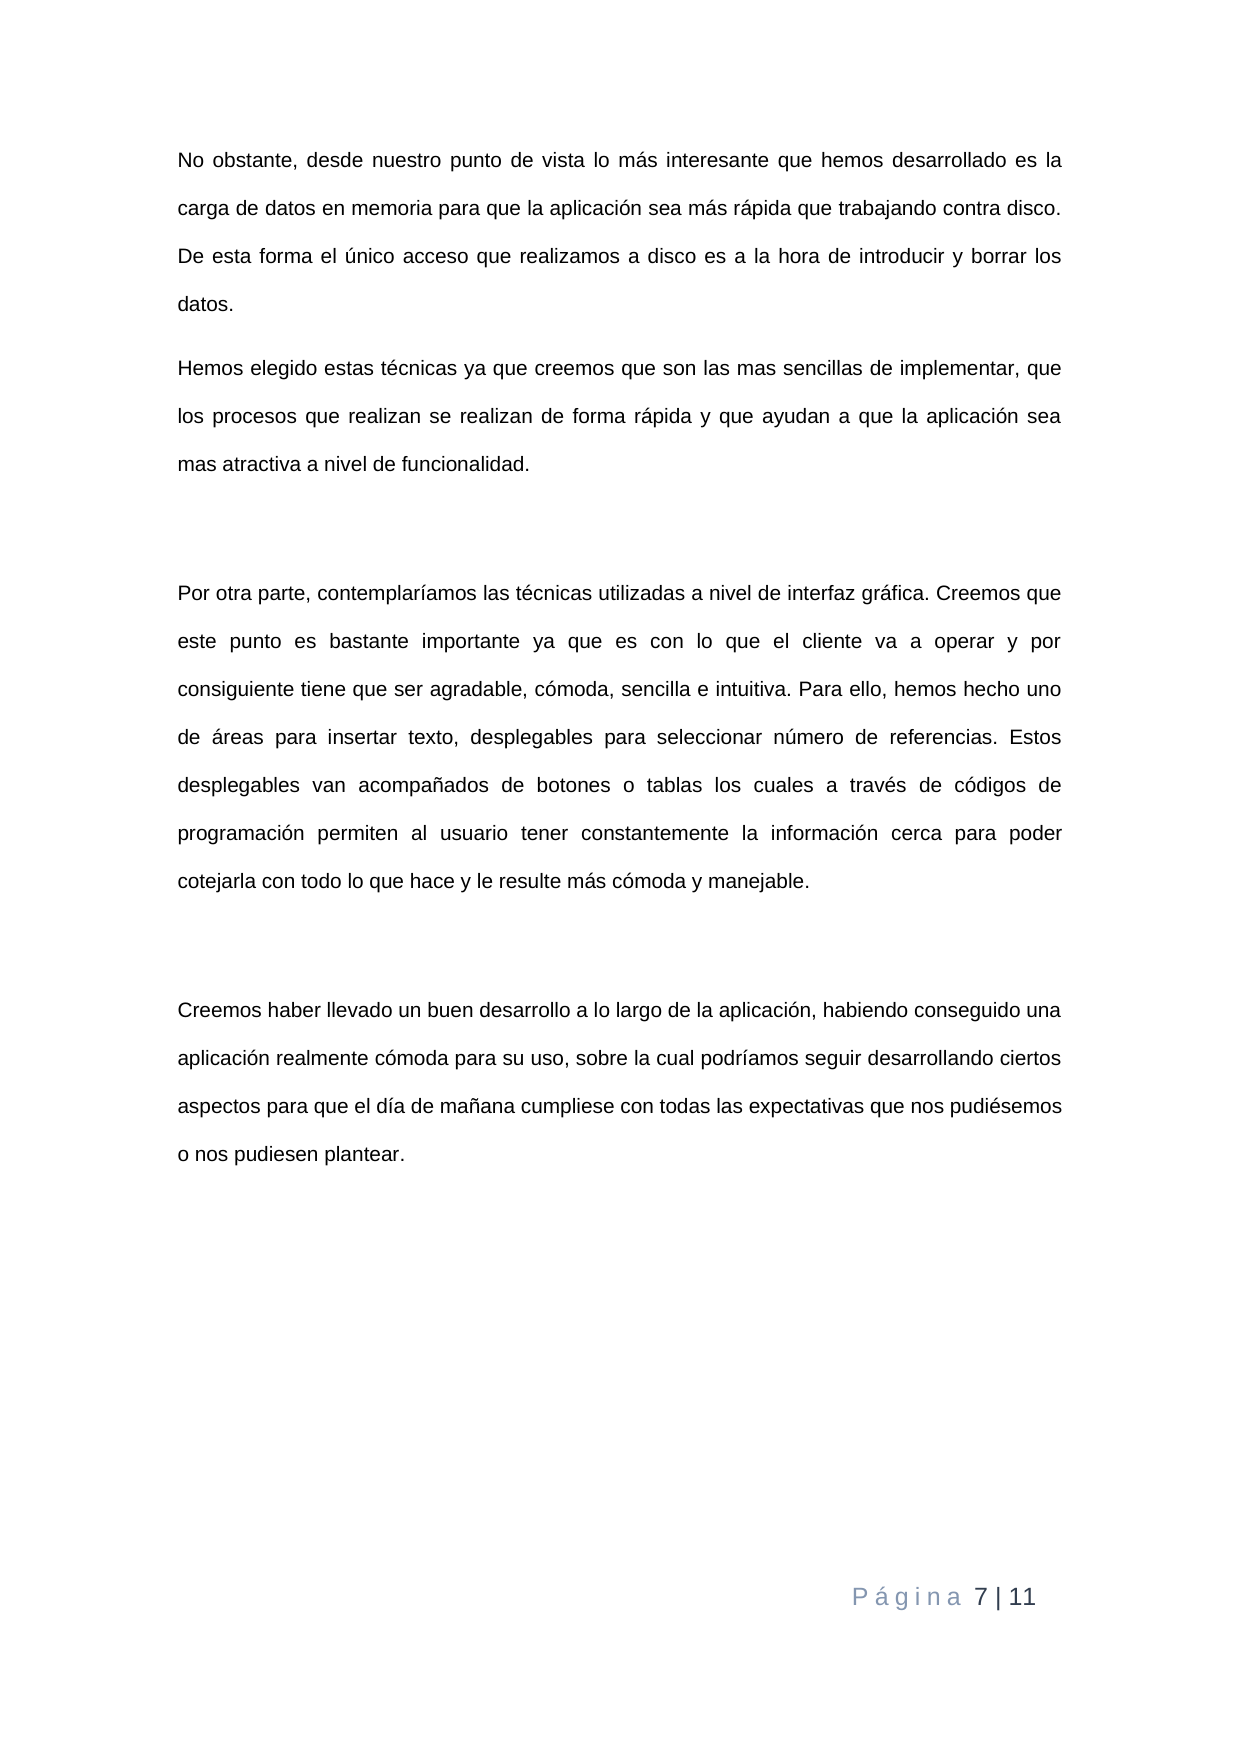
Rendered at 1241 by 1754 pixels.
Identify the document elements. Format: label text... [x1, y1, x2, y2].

text Hemos elegido estas técnicas ya que creemos que son las mas sencillas de implementar, que los procesos que realizan se realizan de forma rápida y que ayudan a que la aplicación sea mas atractiva a nivel de funcionalidad. [177, 356, 1063, 476]
text Por otra parte, contemplaríamos las técnicas utilizadas a nivel de interfaz gráfica. Creemos que este punto es bastante importante ya que es con lo que el cliente va a operar y por consiguiente tiene que ser agradable, cómoda, sencilla e intuitiva. Para ello, hemos hecho uno de áreas para insertar texto, desplegables para seleccionar número de referencias. Estos desplegables van acompañados de botones o tablas los cuales a través de códigos de programación permiten al usuario tener constantemente la información cerca para poder cotejarla con todo lo que hace y le resulte más cómoda y manejable. [177, 581, 1063, 892]
text Creemos haber llevado un buen desarrollo a lo largo de la aplicación, habiendo conseguido una aplicación realmente cómoda para su uso, sobre la cual podríamos seguir desarrollando ciertos aspectos para que el día de mañana cumpliese con todas las expectativas que nos pudiésemos o nos pudiesen plantear. [177, 998, 1063, 1165]
text No obstante, desde nuestro punto de vista lo más interesante que hemos desarrollado es la carga de datos en memoria para que la aplicación sea más rápida que trabajando contra disco. De esta forma el único acceso que realizamos a disco es a la hora de introducir y borrar los datos. [177, 148, 1063, 315]
